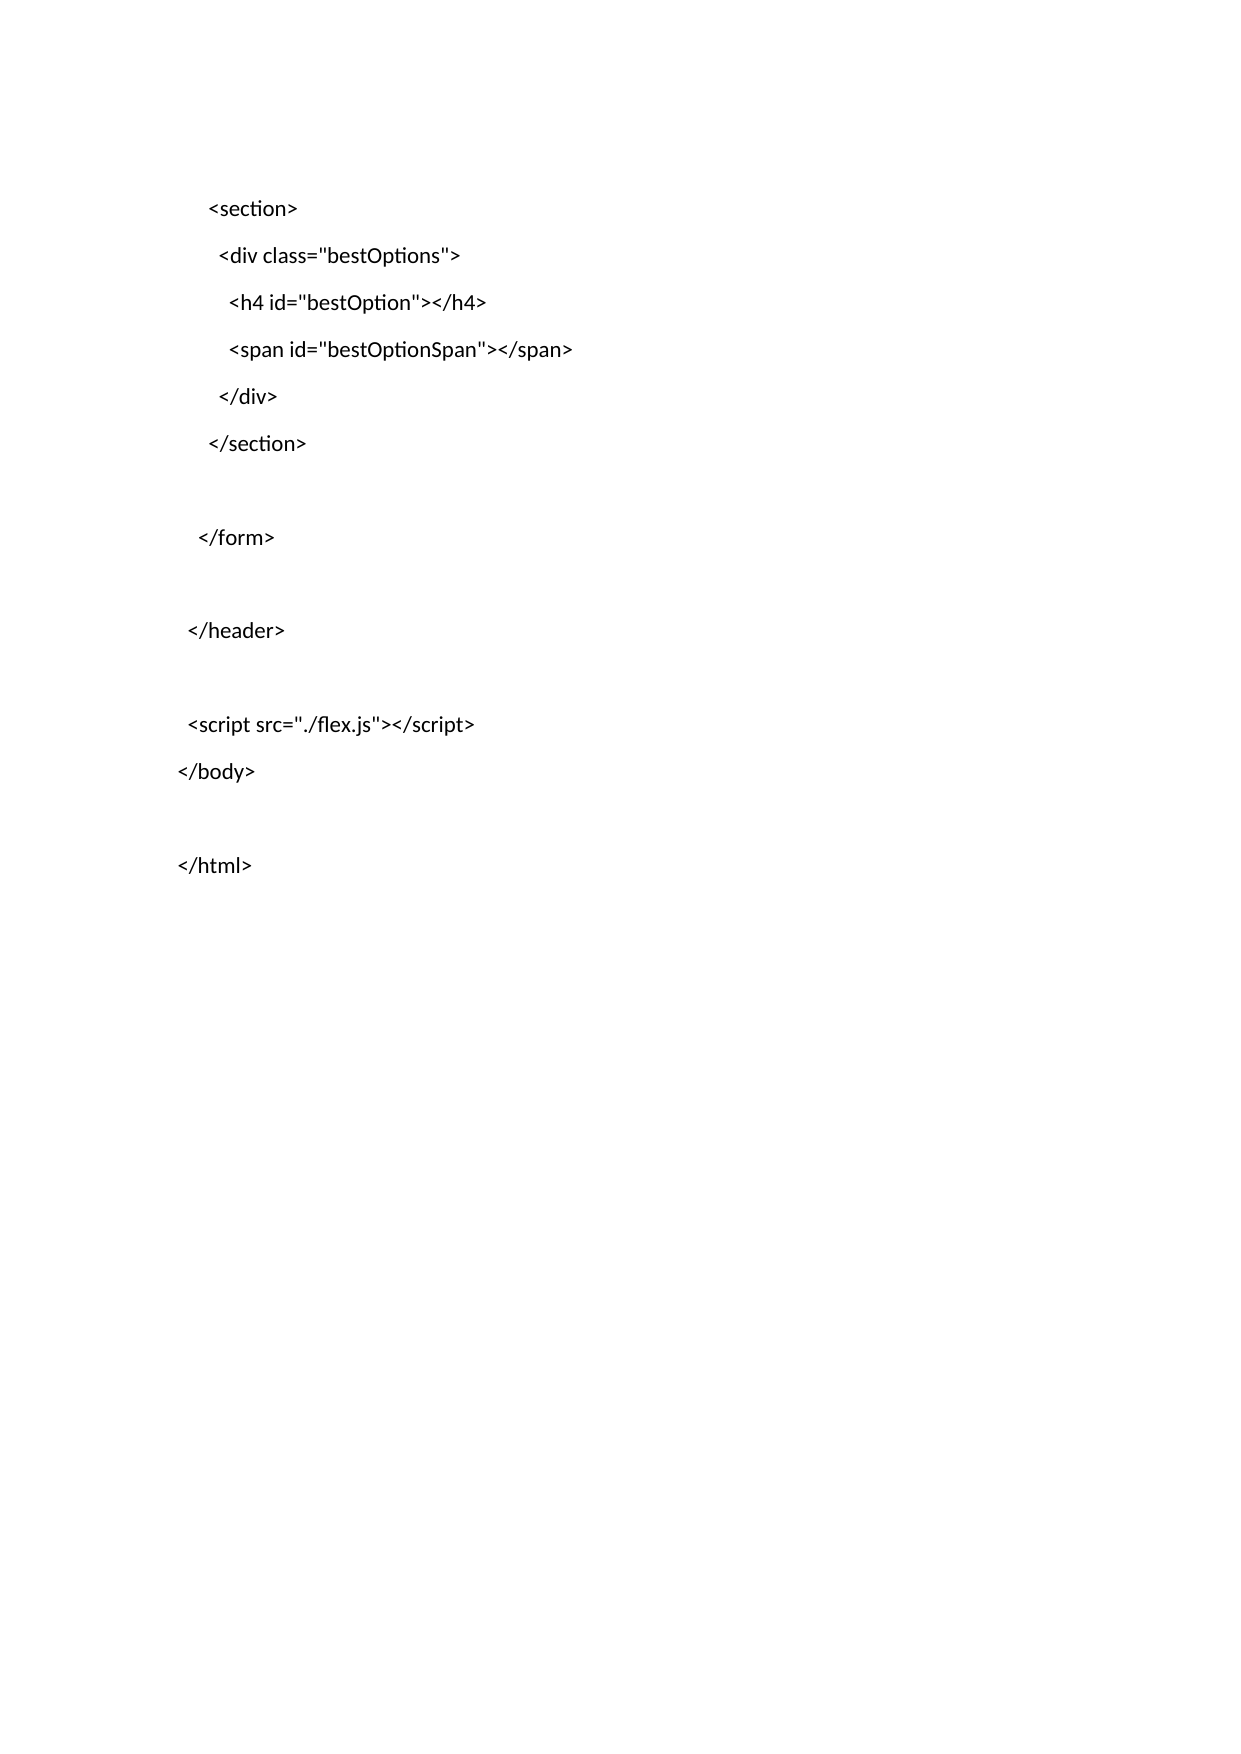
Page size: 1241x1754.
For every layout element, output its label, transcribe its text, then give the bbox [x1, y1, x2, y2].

text </html> [177, 851, 1063, 879]
text </body> [177, 757, 1063, 785]
text </header> [177, 616, 1063, 644]
text </section> [177, 429, 1063, 457]
text </form> [177, 523, 1063, 551]
text <h4 id="bestOption"></h4> [177, 288, 1063, 316]
text <span id="bestOptionSpan"></span> [177, 335, 1063, 363]
text <div class="bestOptions"> [177, 241, 1063, 269]
text </div> [177, 382, 1063, 410]
text <script src="./flex.js"></script> [177, 710, 1063, 738]
text <section> [177, 194, 1063, 222]
